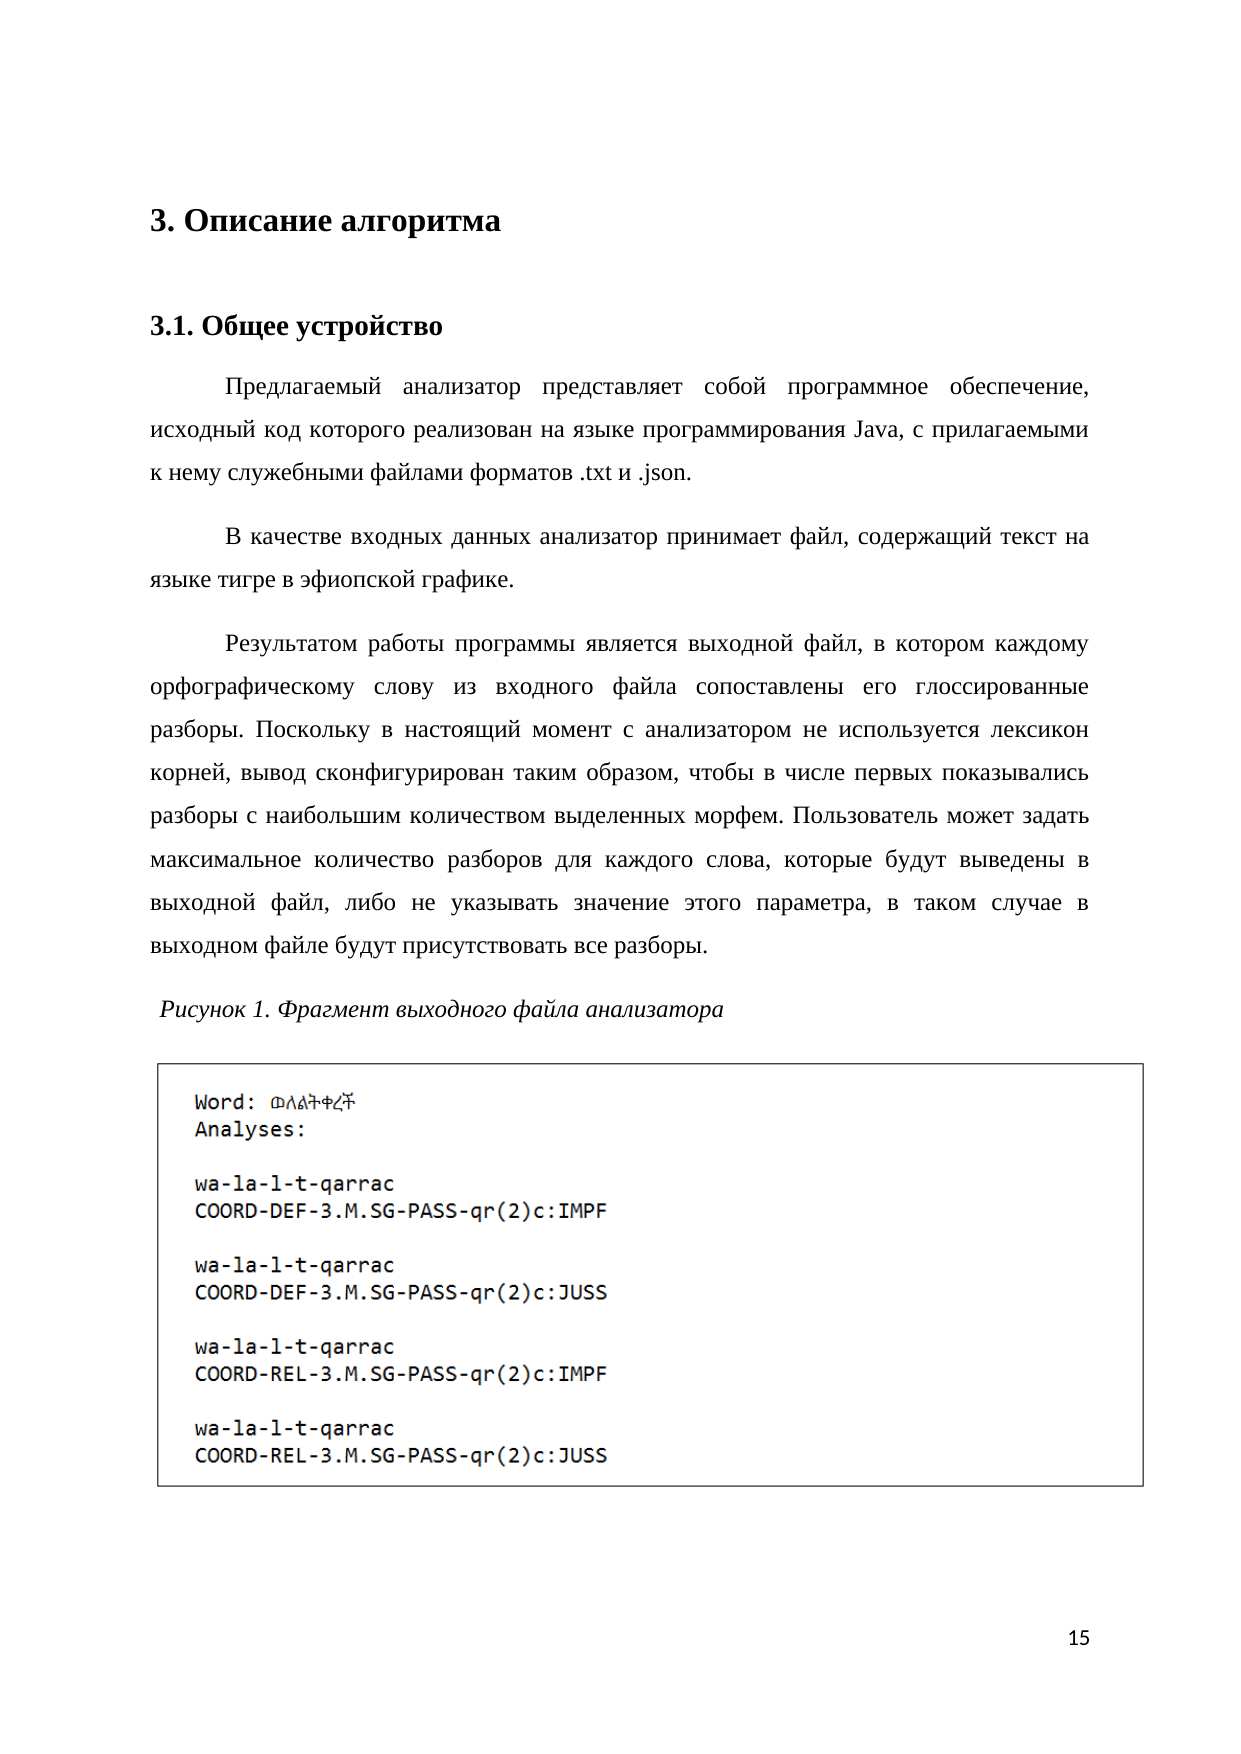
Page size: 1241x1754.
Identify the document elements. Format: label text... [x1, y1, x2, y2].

picture [150, 1057, 1150, 1495]
text Рисунок 1. Фрагмент выходного файла анализатора [159, 994, 1090, 1023]
text Предлагаемый анализатор представляет собой программное обеспечение, исходный код которого реализован на языке программирования Java, с прилагаемыми к нему служебными файлами форматов .txt и .json. [150, 371, 1090, 486]
subtitle 3.1. Общее устройство [150, 308, 1090, 342]
subtitle 3. Описание алгоритма [150, 200, 1090, 238]
text Результатом работы программы является выходной файл, в котором каждому орфографическому слову из входного файла сопоставлены его глоссированные разборы. Поскольку в настоящий момент с анализатором не используется лексикон корней, вывод сконфигурирован таким образом, чтобы в числе первых показывались разборы с наибольшим количеством выделенных морфем. Пользователь может задать максимальное количество разборов для каждого слова, которые будут выведены в выходной файл, либо не указывать значение этого параметра, в таком случае в выходном файле будут присутствовать все разборы. [150, 628, 1090, 959]
text В качестве входных данных анализатор принимает файл, содержащий текст на языке тигре в эфиопской графике. [150, 521, 1090, 593]
